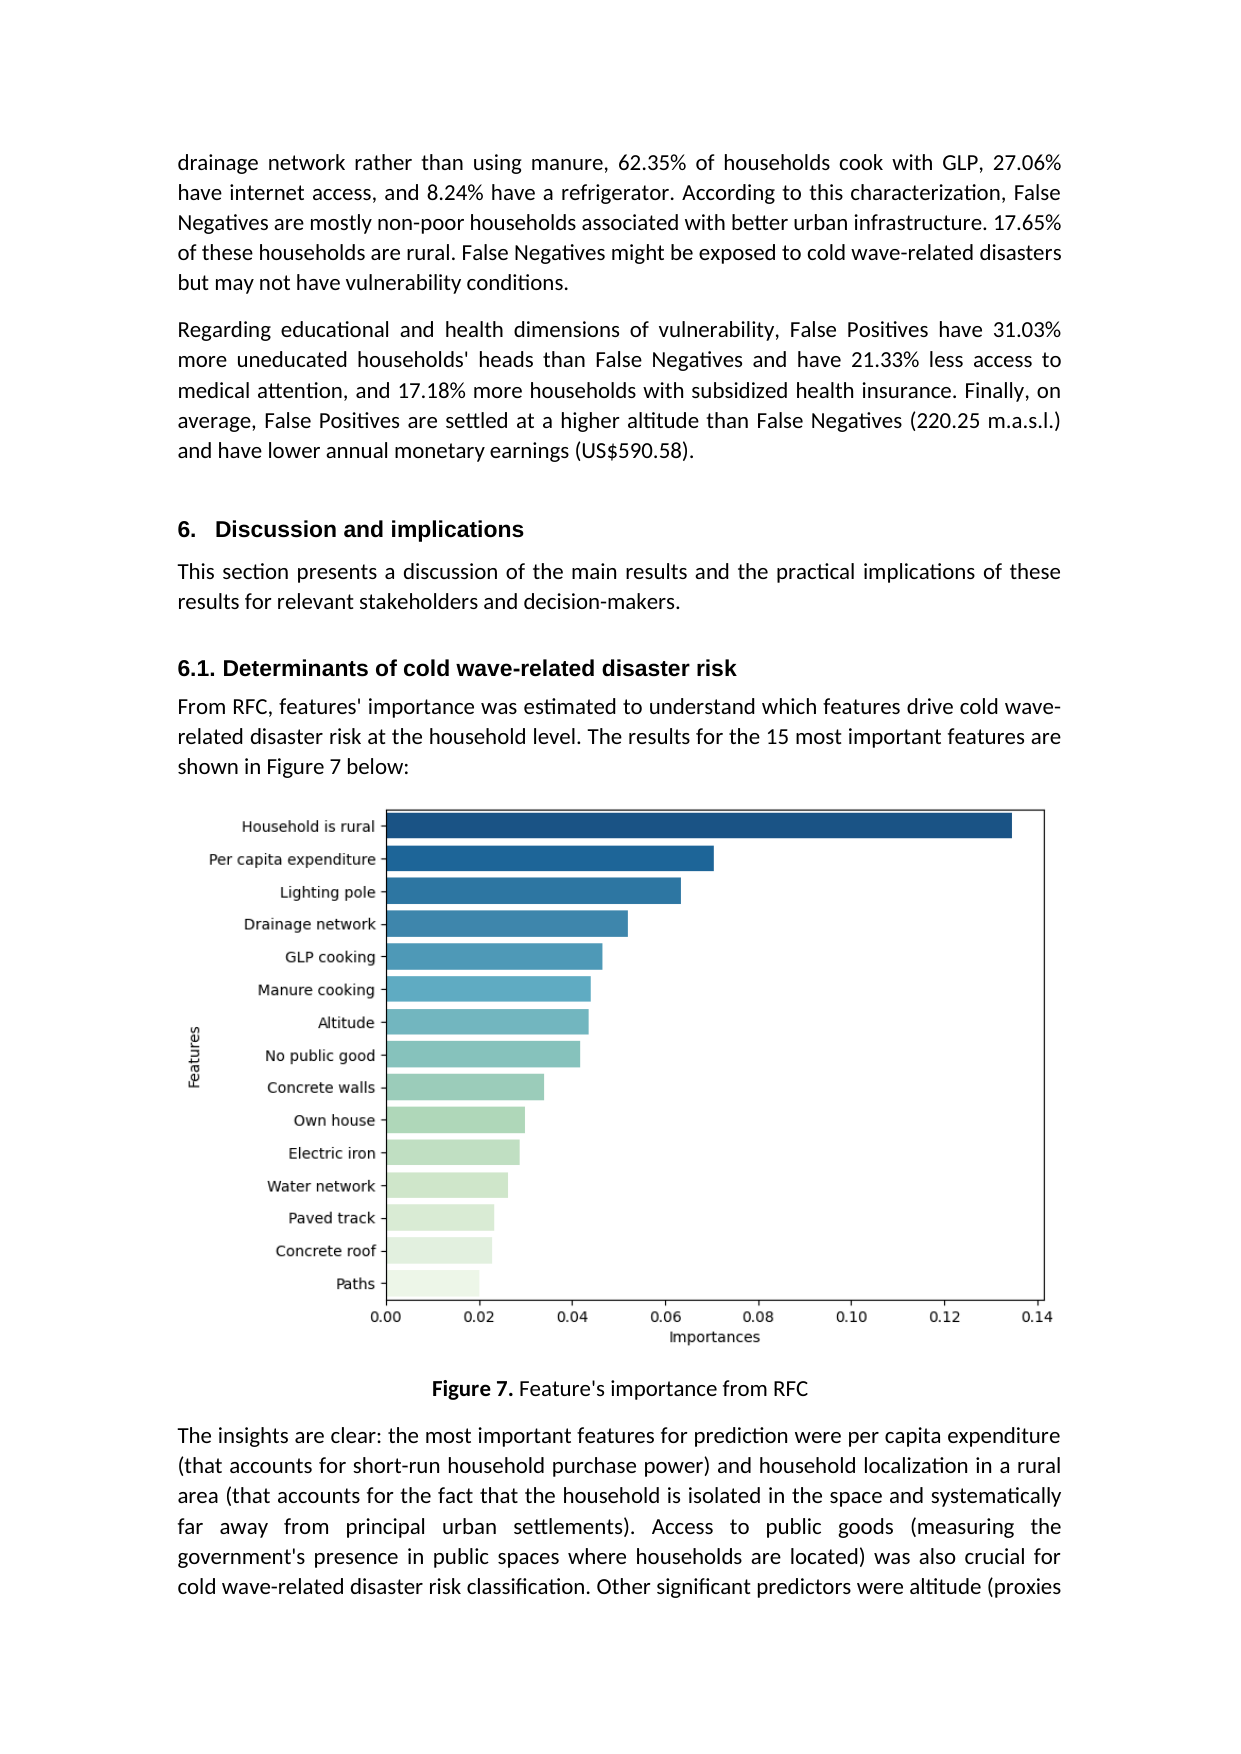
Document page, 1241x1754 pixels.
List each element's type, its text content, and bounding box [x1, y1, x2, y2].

subtitle Determinants of cold wave-related disaster risk [177, 655, 1063, 682]
text From RFC, features' importance was estimated to understand which features drive cold wave-related disaster risk at the household level. The results for the 15 most important features are shown in Figure 7 below: [177, 692, 1063, 780]
text Regarding educational and health dimensions of vulnerability, False Positives have 31.03% more uneducated households' heads than False Negatives and have 21.33% less access to medical attention, and 17.18% more households with subsidized health insurance. Finally, on average, False Positives are settled at a higher altitude than False Negatives (220.25 m.a.s.l.) and have lower annual monetary earnings (US$590.58). [177, 315, 1063, 464]
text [177, 148, 1063, 296]
text Figure 7. Feature's importance from RFC [177, 1374, 1063, 1402]
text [177, 1421, 1063, 1600]
subtitle Discussion and implications [177, 516, 1063, 543]
text This section presents a discussion of the main results and the practical implications of these results for relevant stakeholders and decision-makers. [177, 557, 1063, 616]
picture [177, 799, 1063, 1356]
